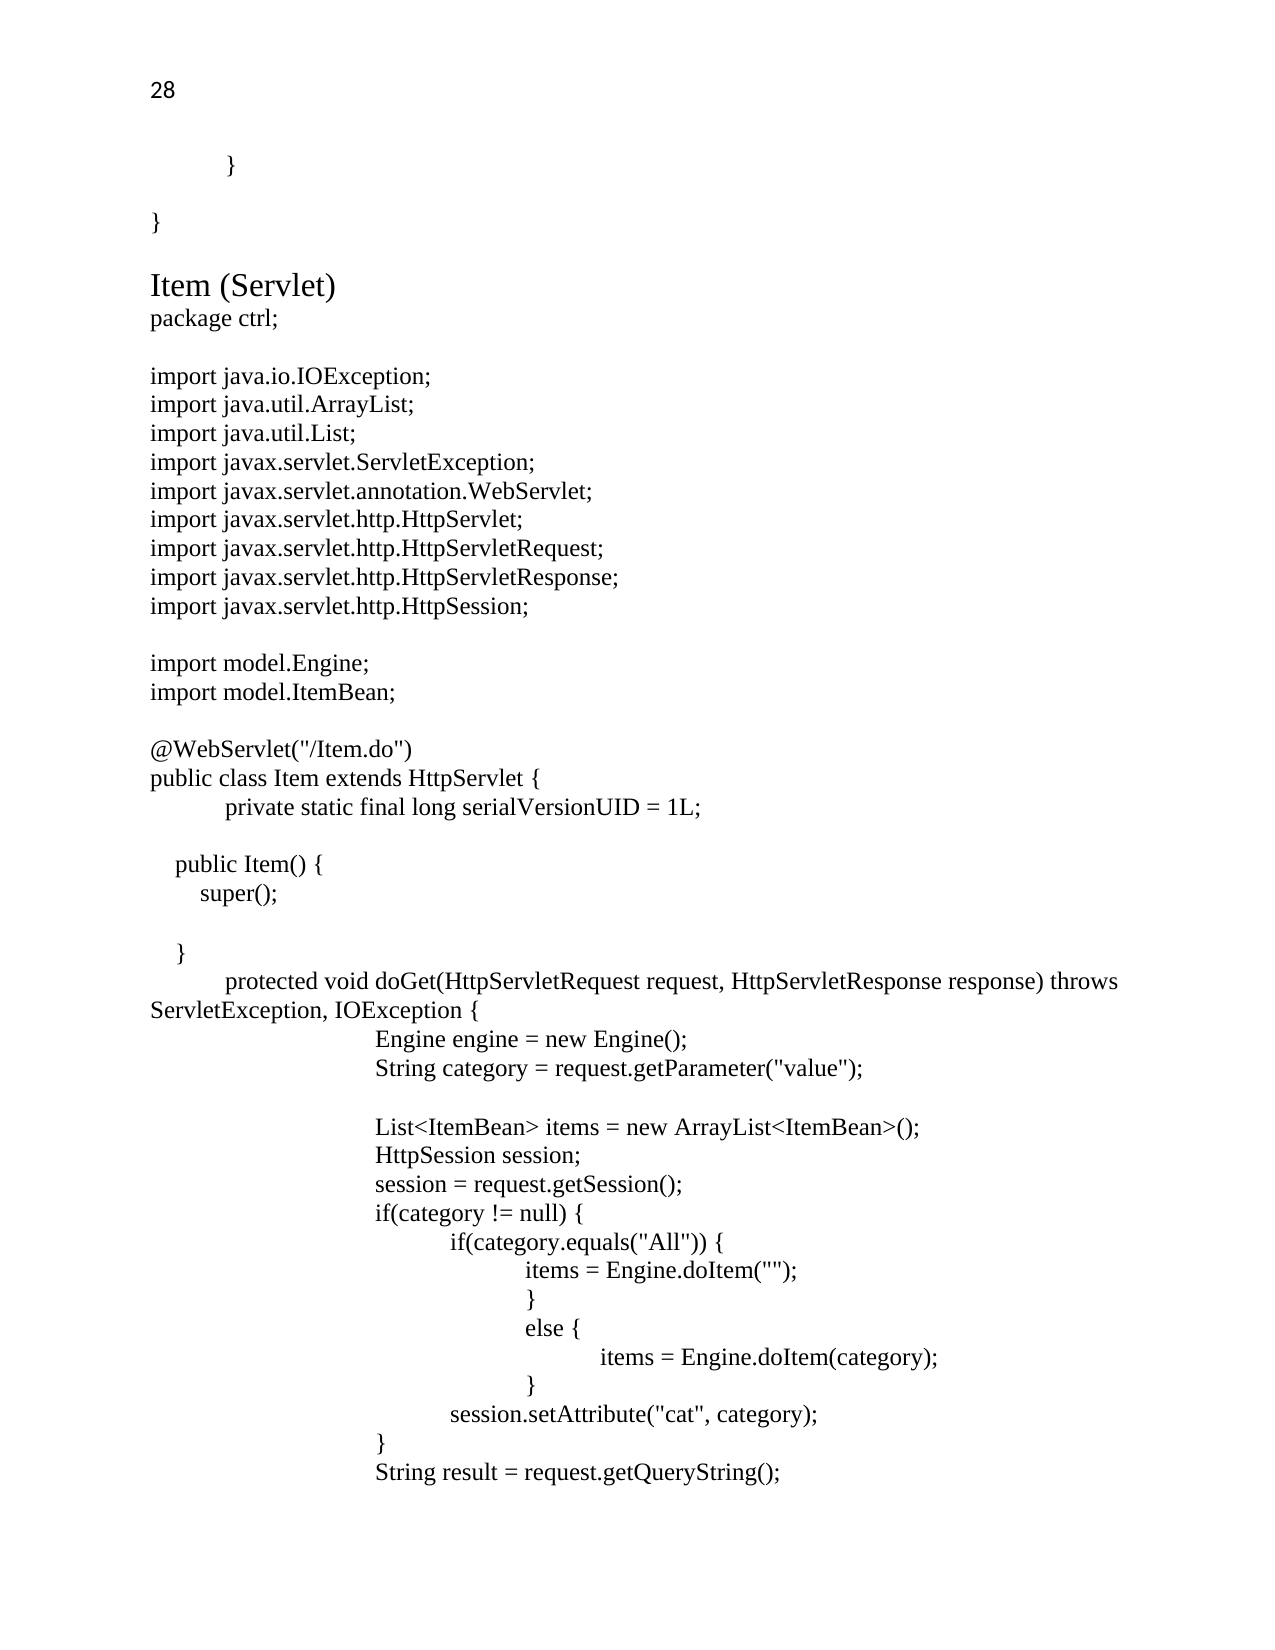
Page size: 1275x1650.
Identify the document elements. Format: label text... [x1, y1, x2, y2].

text import javax.servlet.http.HttpServlet; [150, 504, 1125, 533]
text items = Engine.doItem(""); [150, 1256, 1125, 1284]
text } [150, 207, 1125, 236]
text session.setAttribute("cat", category); [150, 1399, 1125, 1428]
text session = request.getSession(); [150, 1169, 1125, 1198]
text if(category != null) { [150, 1198, 1125, 1227]
text items = Engine.doItem(category); [150, 1342, 1125, 1371]
text else { [150, 1313, 1125, 1342]
text List<ItemBean> items = new ArrayList<ItemBean>(); [150, 1112, 1125, 1141]
text import java.util.ArrayList; [150, 389, 1125, 418]
text } [150, 1371, 1125, 1399]
text String result = request.getQueryString(); [150, 1457, 1125, 1486]
text package ctrl; [150, 303, 1125, 332]
text import javax.servlet.http.HttpServletRequest; [150, 533, 1125, 562]
text public class Item extends HttpServlet { [150, 763, 1125, 792]
text import javax.servlet.http.HttpSession; [150, 591, 1125, 619]
text import java.util.List; [150, 418, 1125, 447]
text if(category.equals("All")) { [150, 1227, 1125, 1256]
text protected void doGet(HttpServletRequest request, HttpServletResponse response) throws ServletException, IOException { [150, 966, 1125, 1024]
text HttpSession session; [150, 1141, 1125, 1169]
text String category = request.getParameter("value"); [150, 1053, 1125, 1081]
text import model.ItemBean; [150, 677, 1125, 706]
text public Item() { [150, 849, 1125, 878]
text @WebServlet("/Item.do") [150, 734, 1125, 763]
text super(); [150, 878, 1125, 907]
text } [150, 1428, 1125, 1457]
text import javax.servlet.http.HttpServletResponse; [150, 562, 1125, 591]
text import java.io.IOException; [150, 361, 1125, 389]
text } [150, 1284, 1125, 1313]
text import javax.servlet.annotation.WebServlet; [150, 476, 1125, 504]
text } [150, 150, 1125, 179]
text Item (Servlet) [150, 265, 1125, 303]
text } [150, 938, 1125, 966]
text import model.Engine; [150, 648, 1125, 677]
text Engine engine = new Engine(); [150, 1024, 1125, 1053]
text import javax.servlet.ServletException; [150, 447, 1125, 476]
text private static final long serialVersionUID = 1L; [150, 792, 1125, 821]
